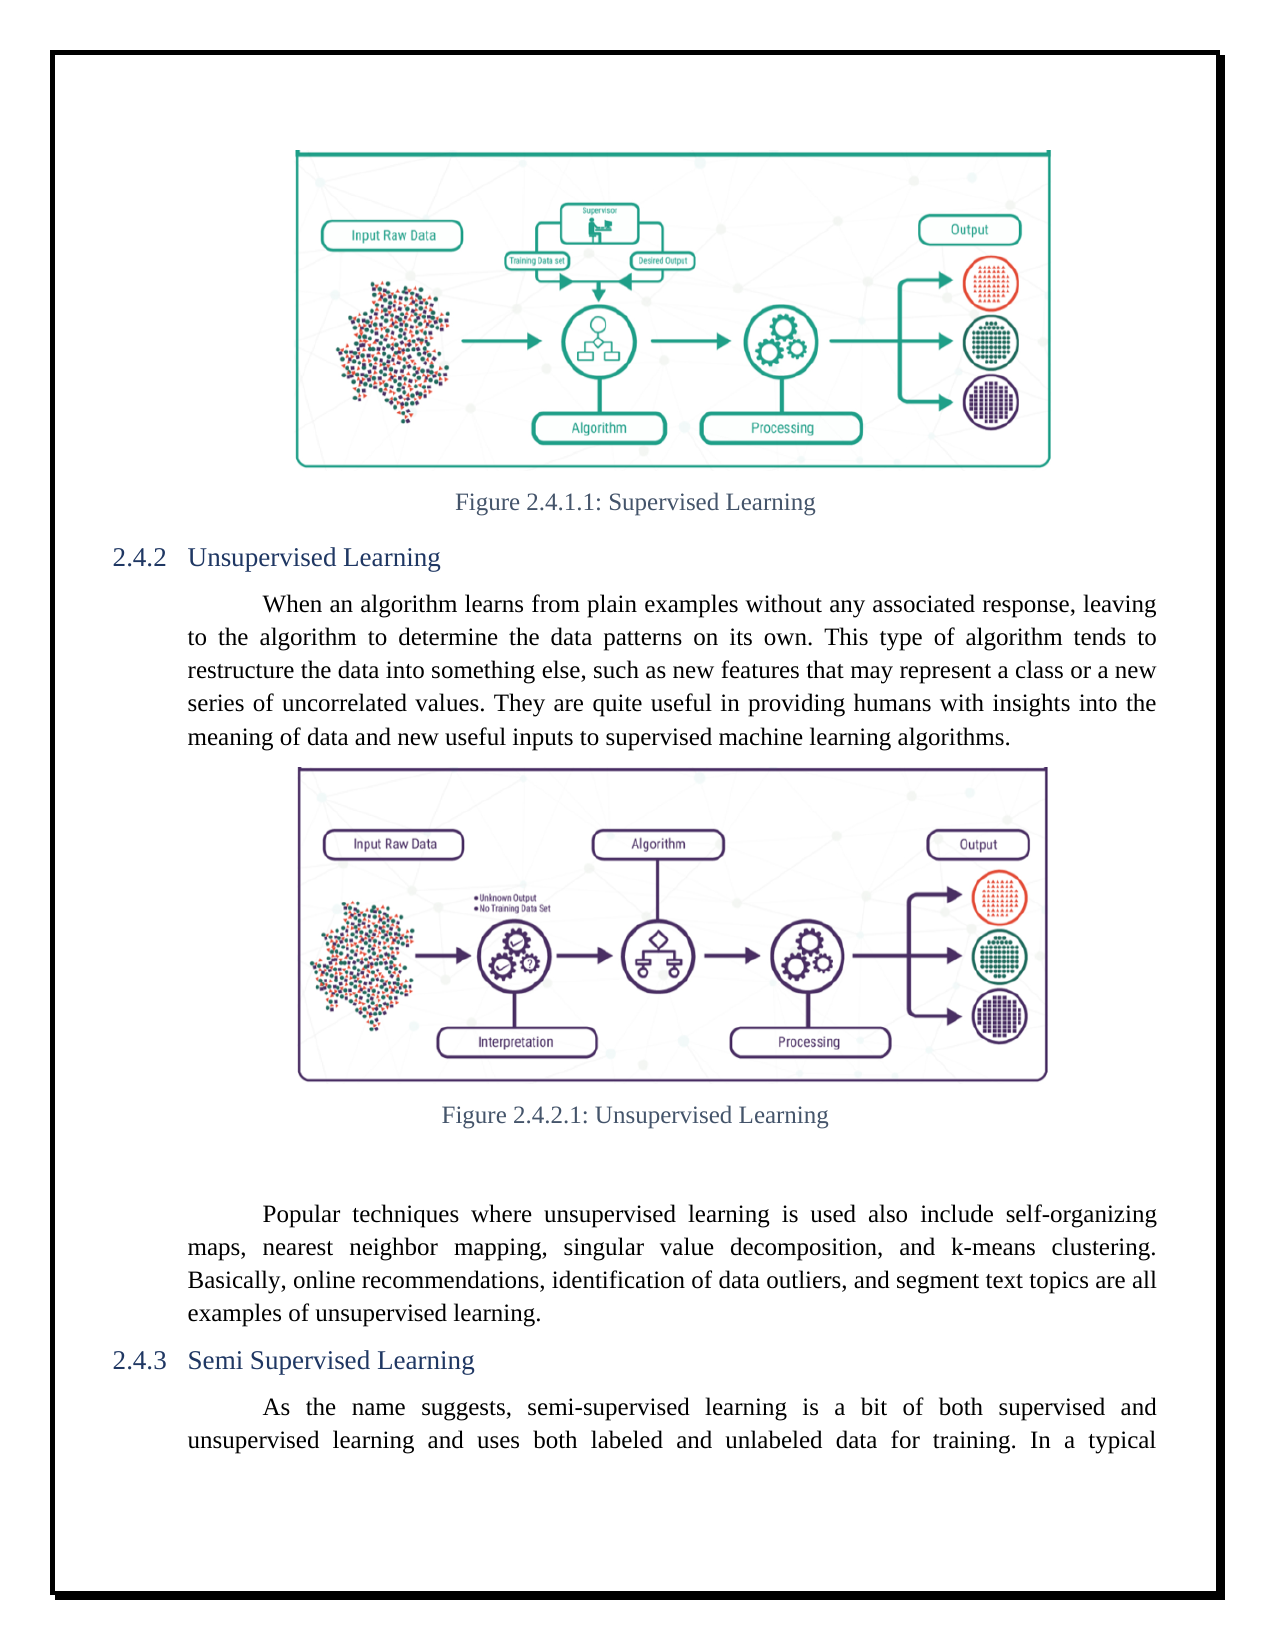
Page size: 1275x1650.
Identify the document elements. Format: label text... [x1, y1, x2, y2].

subtitle Unsupervised Learning [112, 541, 1158, 572]
text Figure 2.4.1.1: Supervised Learning [112, 487, 1158, 516]
picture [293, 150, 1052, 471]
subtitle Semi Supervised Learning [112, 1344, 1158, 1375]
text Figure 2.4.2.1: Unsupervised Learning [112, 1100, 1158, 1129]
picture [297, 767, 1049, 1084]
text When an algorithm learns from plain examples without any associated response, leaving to the algorithm to determine the data patterns on its own. This type of algorithm tends to restructure the data into something else, such as new features that may represent a class or a new series of uncorrelated values. They are quite useful in providing humans with insights into the meaning of data and new useful inputs to supervised machine learning algorithms. [187, 589, 1158, 750]
text Popular techniques where unsupervised learning is used also include self-organizing maps, nearest neighbor mapping, singular value decomposition, and k-means clustering. Basically, online recommendations, identification of data outliers, and segment text topics are all examples of unsupervised learning. [187, 1199, 1158, 1327]
